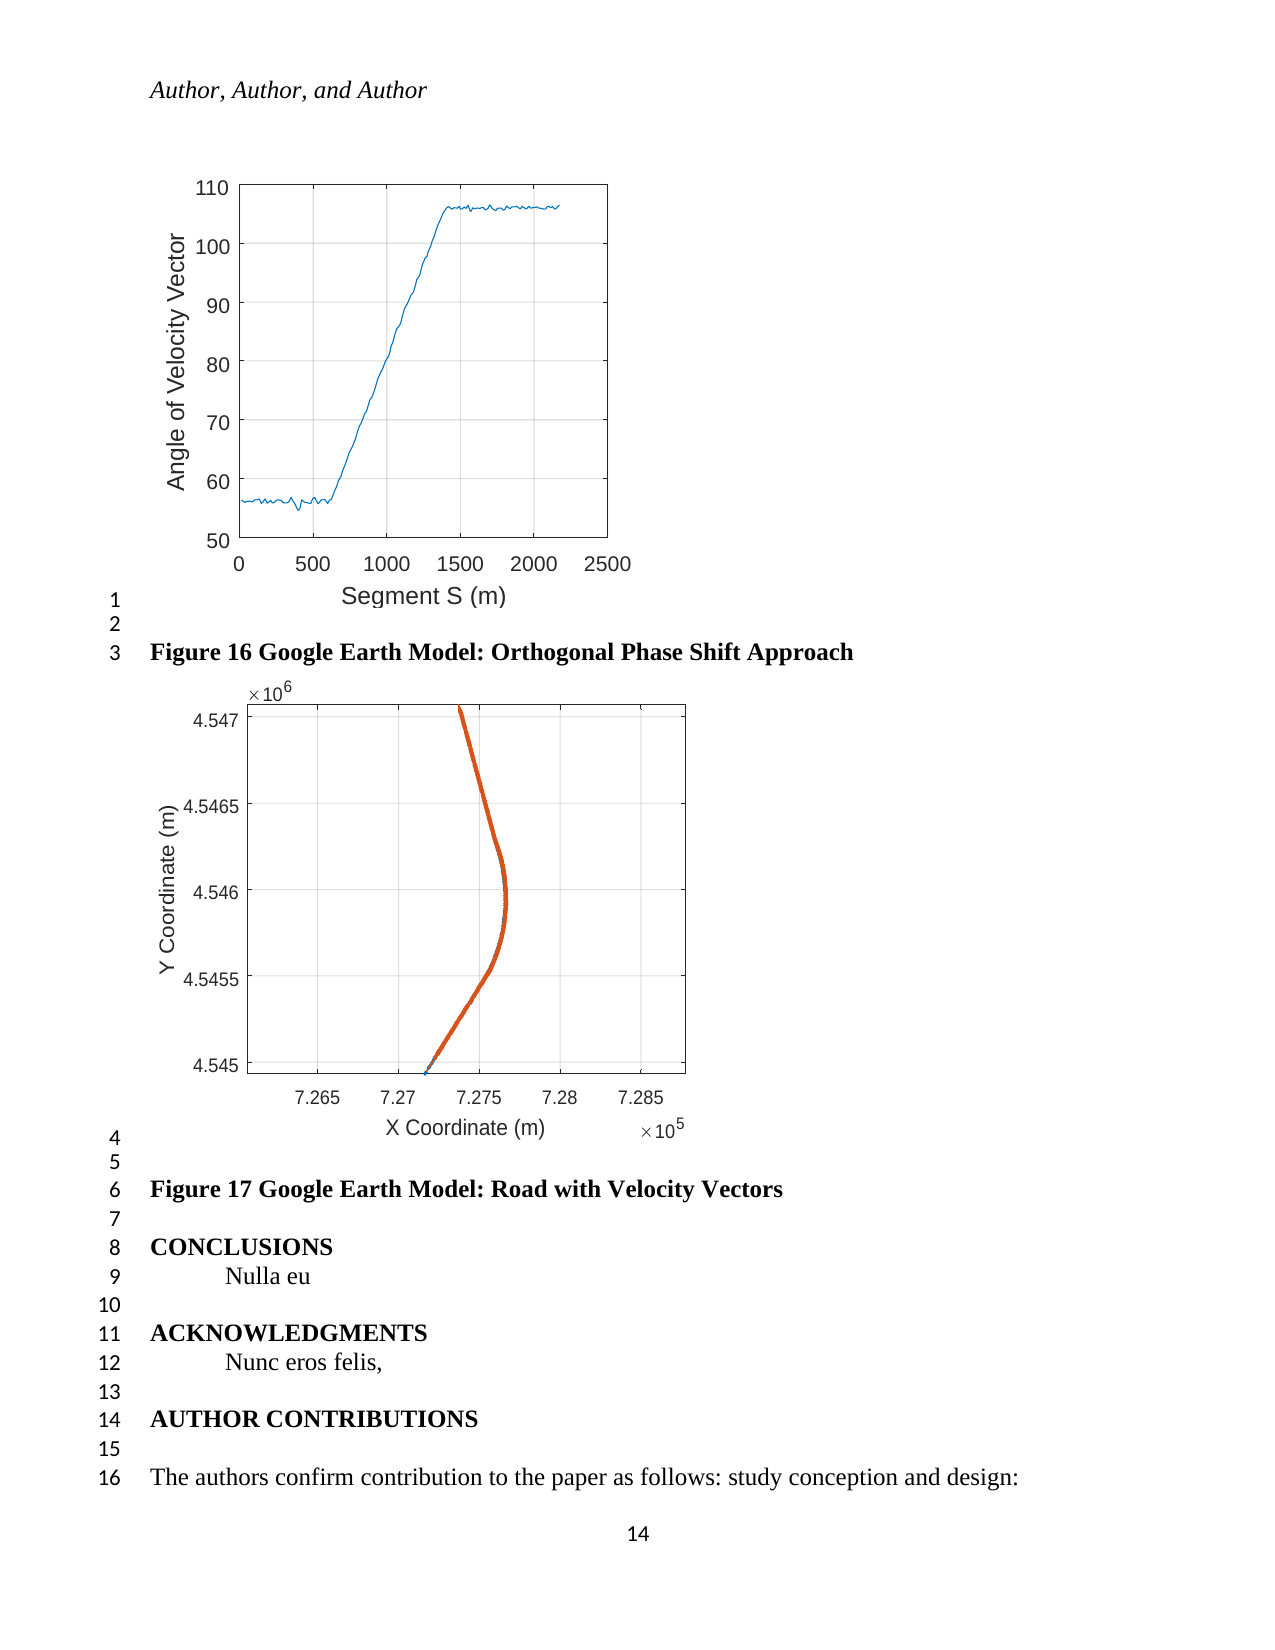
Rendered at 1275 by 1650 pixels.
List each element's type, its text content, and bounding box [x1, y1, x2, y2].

text AUTHOR CONTRIBUTIONS [150, 1404, 1125, 1433]
text The authors confirm contribution to the paper as follows: study conception and design: [150, 1462, 1125, 1491]
text Figure 16 Google Earth Model: Orthogonal Phase Shift Approach [150, 637, 1125, 665]
text CONCLUSIONS [150, 1232, 1125, 1261]
text Figure 17 Google Earth Model: Road with Velocity Vectors [150, 1174, 1125, 1203]
text Nunc eros felis, [150, 1347, 1125, 1376]
text ACKNOWLEDGMENTS [150, 1318, 1125, 1347]
text Nulla eu [150, 1261, 1125, 1289]
